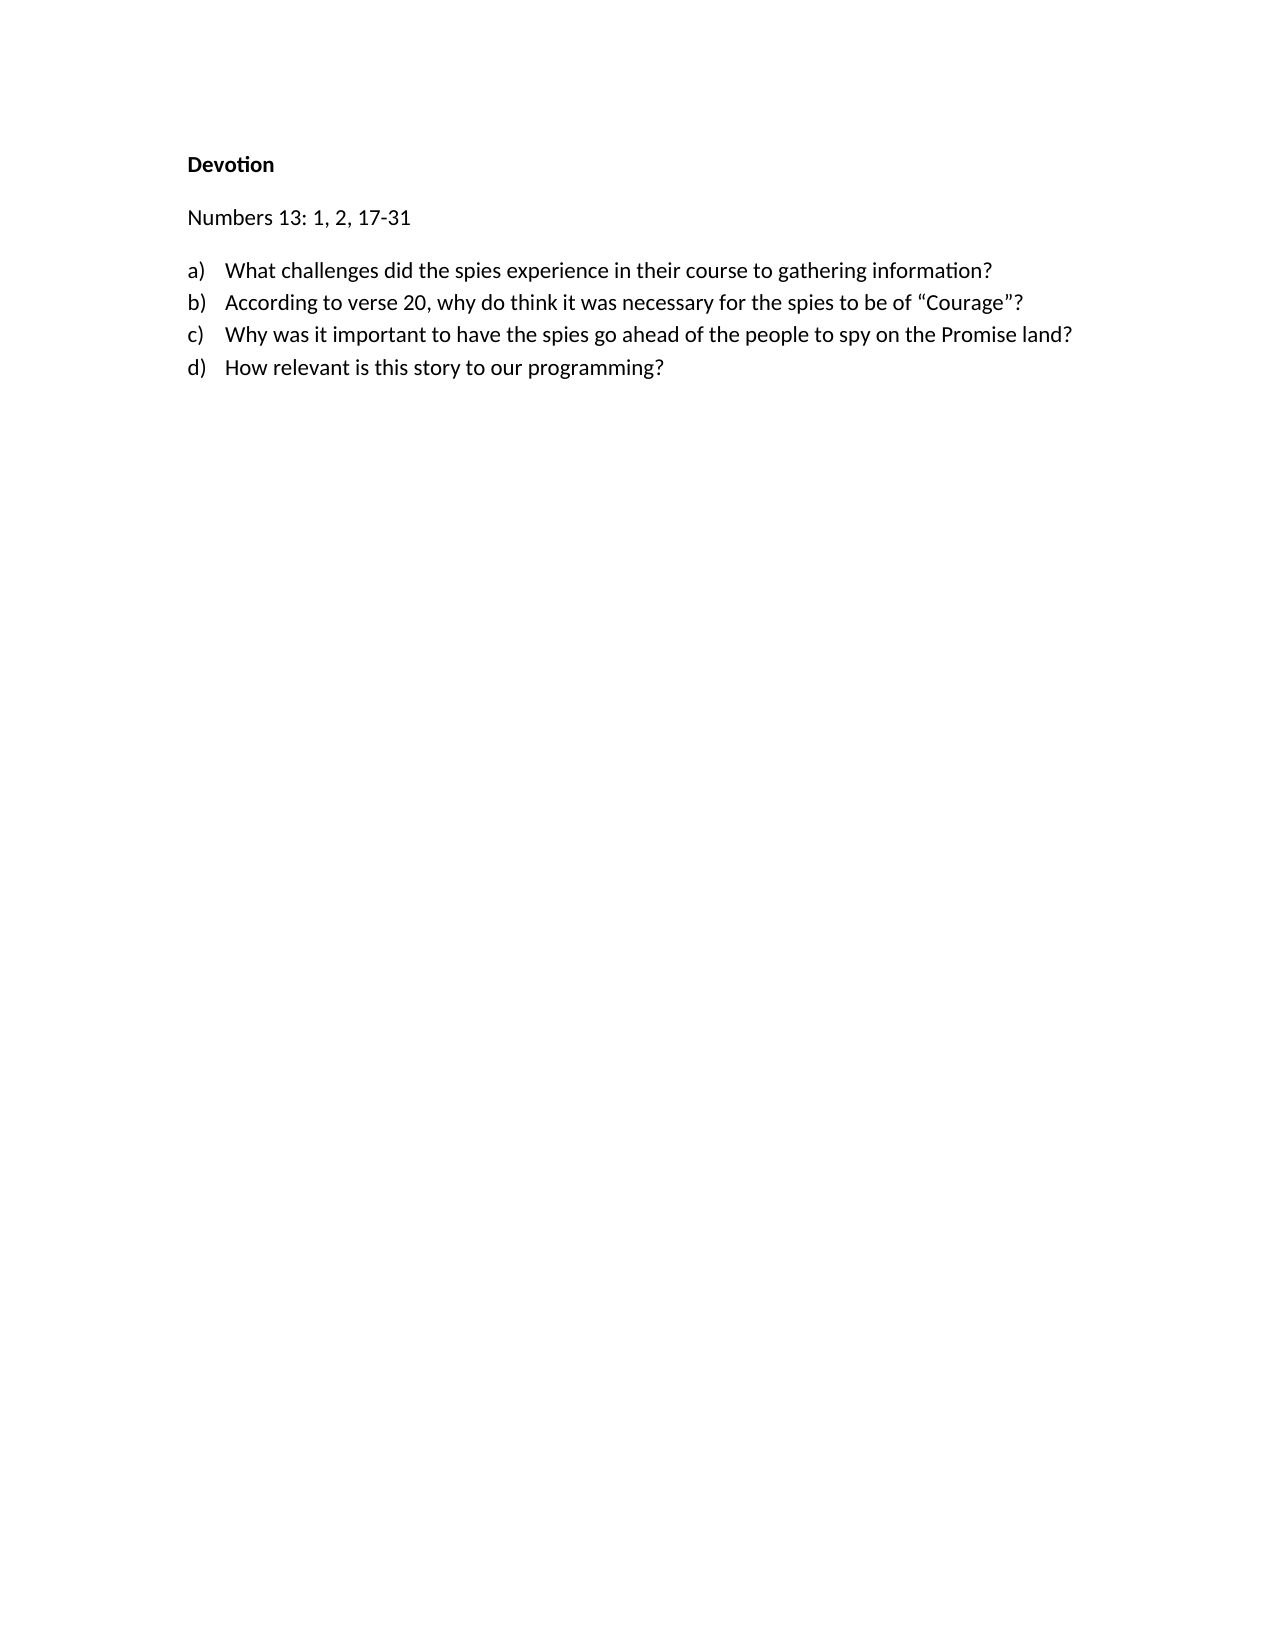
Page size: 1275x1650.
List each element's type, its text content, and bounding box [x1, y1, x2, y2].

text Numbers 13: 1, 2, 17-31 [187, 203, 1125, 231]
list According to verse 20, why do think it was necessary for the spies to be of “Courage”? [187, 288, 1125, 316]
list How relevant is this story to our programming? [187, 353, 1125, 381]
text Devotion [187, 150, 1125, 178]
list Why was it important to have the spies go ahead of the people to spy on the Promise land? [187, 320, 1125, 348]
list What challenges did the spies experience in their course to gathering information? [187, 256, 1125, 284]
